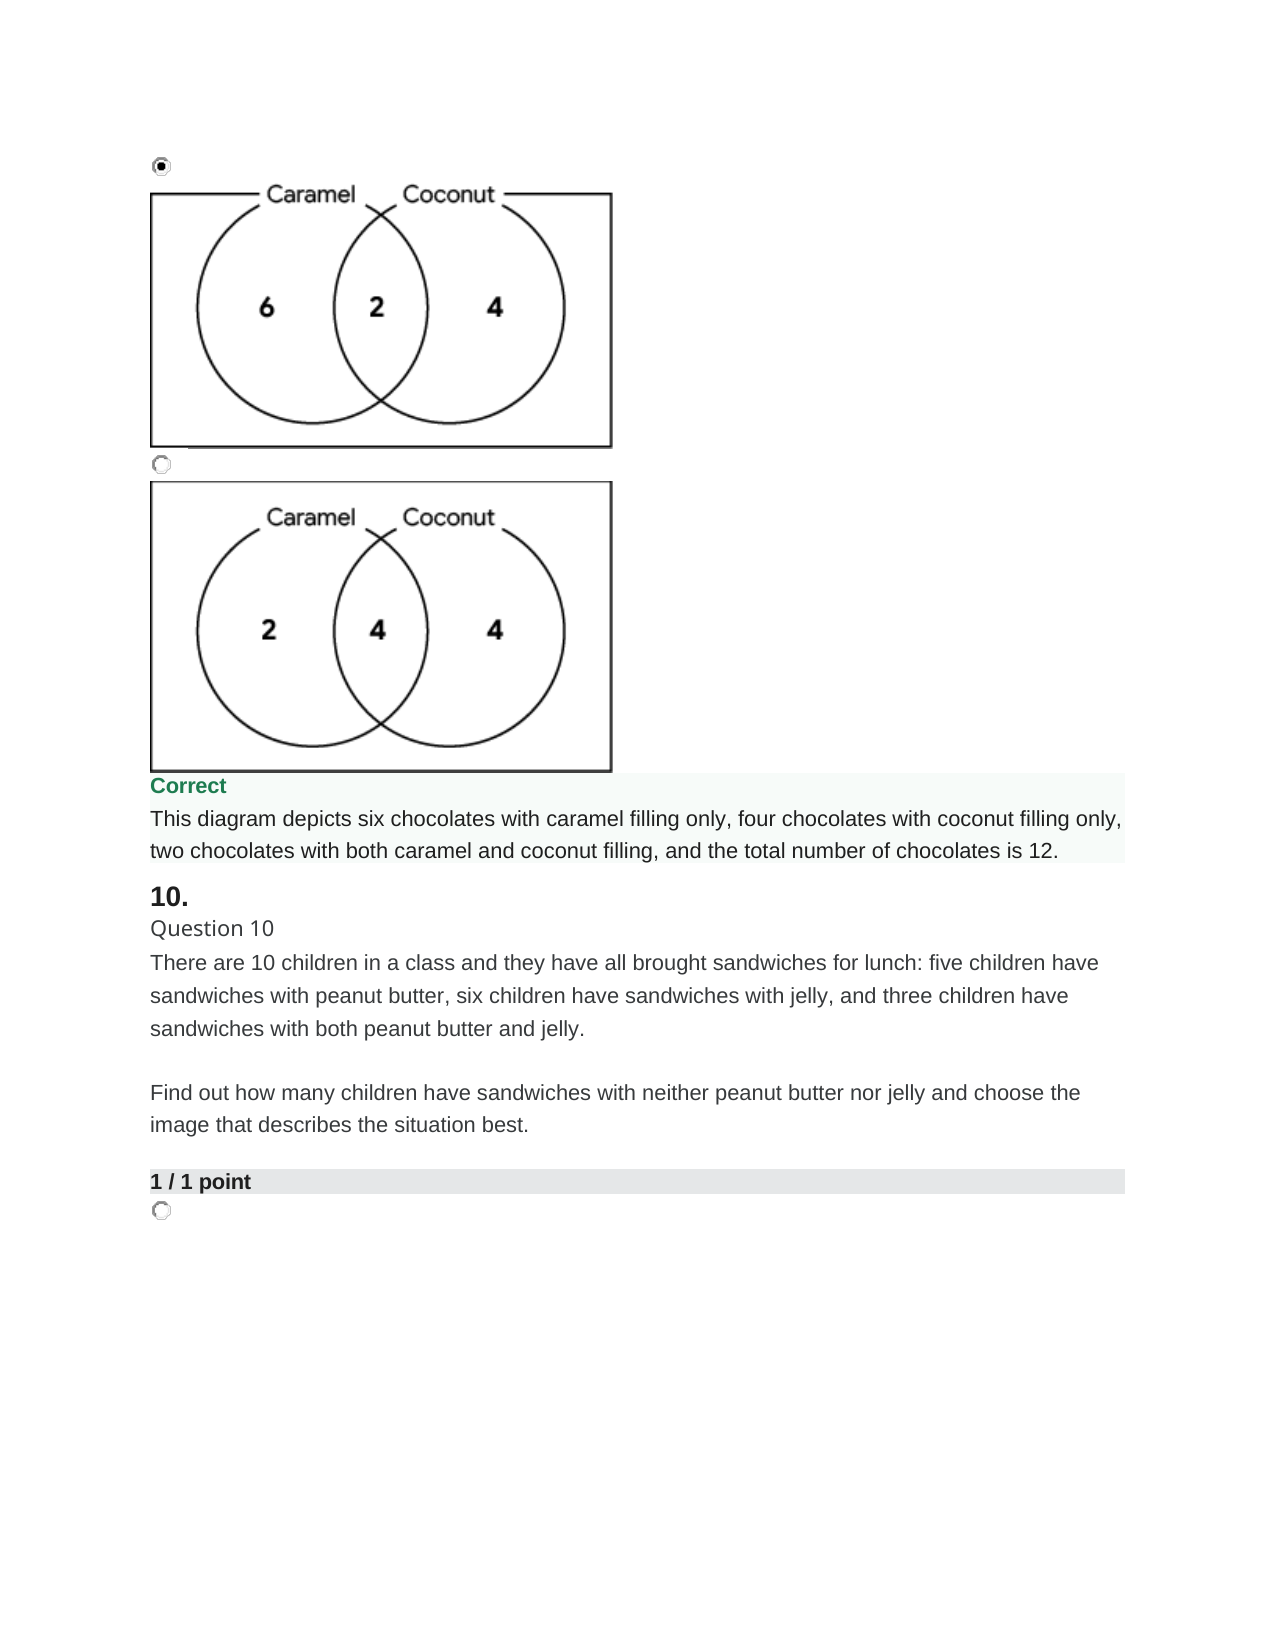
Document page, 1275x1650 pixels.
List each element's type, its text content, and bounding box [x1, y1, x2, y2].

text 10. [150, 880, 1125, 912]
text Question 10 [150, 912, 1125, 942]
picture [150, 481, 613, 773]
text 1 / 1 point [150, 1169, 1125, 1194]
text There are 10 children in a class and they have all brought sandwiches for lunch: five children have sandwiches with peanut butter, six children have sandwiches with jelly, and three children have sandwiches with both peanut butter and jelly. [150, 942, 1125, 1041]
text Find out how many children have sandwiches with neither peanut butter nor jelly and choose the image that describes the situation best. [150, 1072, 1125, 1138]
text This diagram depicts six chocolates with caramel filling only, four chocolates with coconut filling only, two chocolates with both caramel and coconut filling, and the total number of chocolates is 12. [150, 798, 1125, 863]
picture [150, 182, 613, 449]
text Correct [150, 773, 1125, 798]
